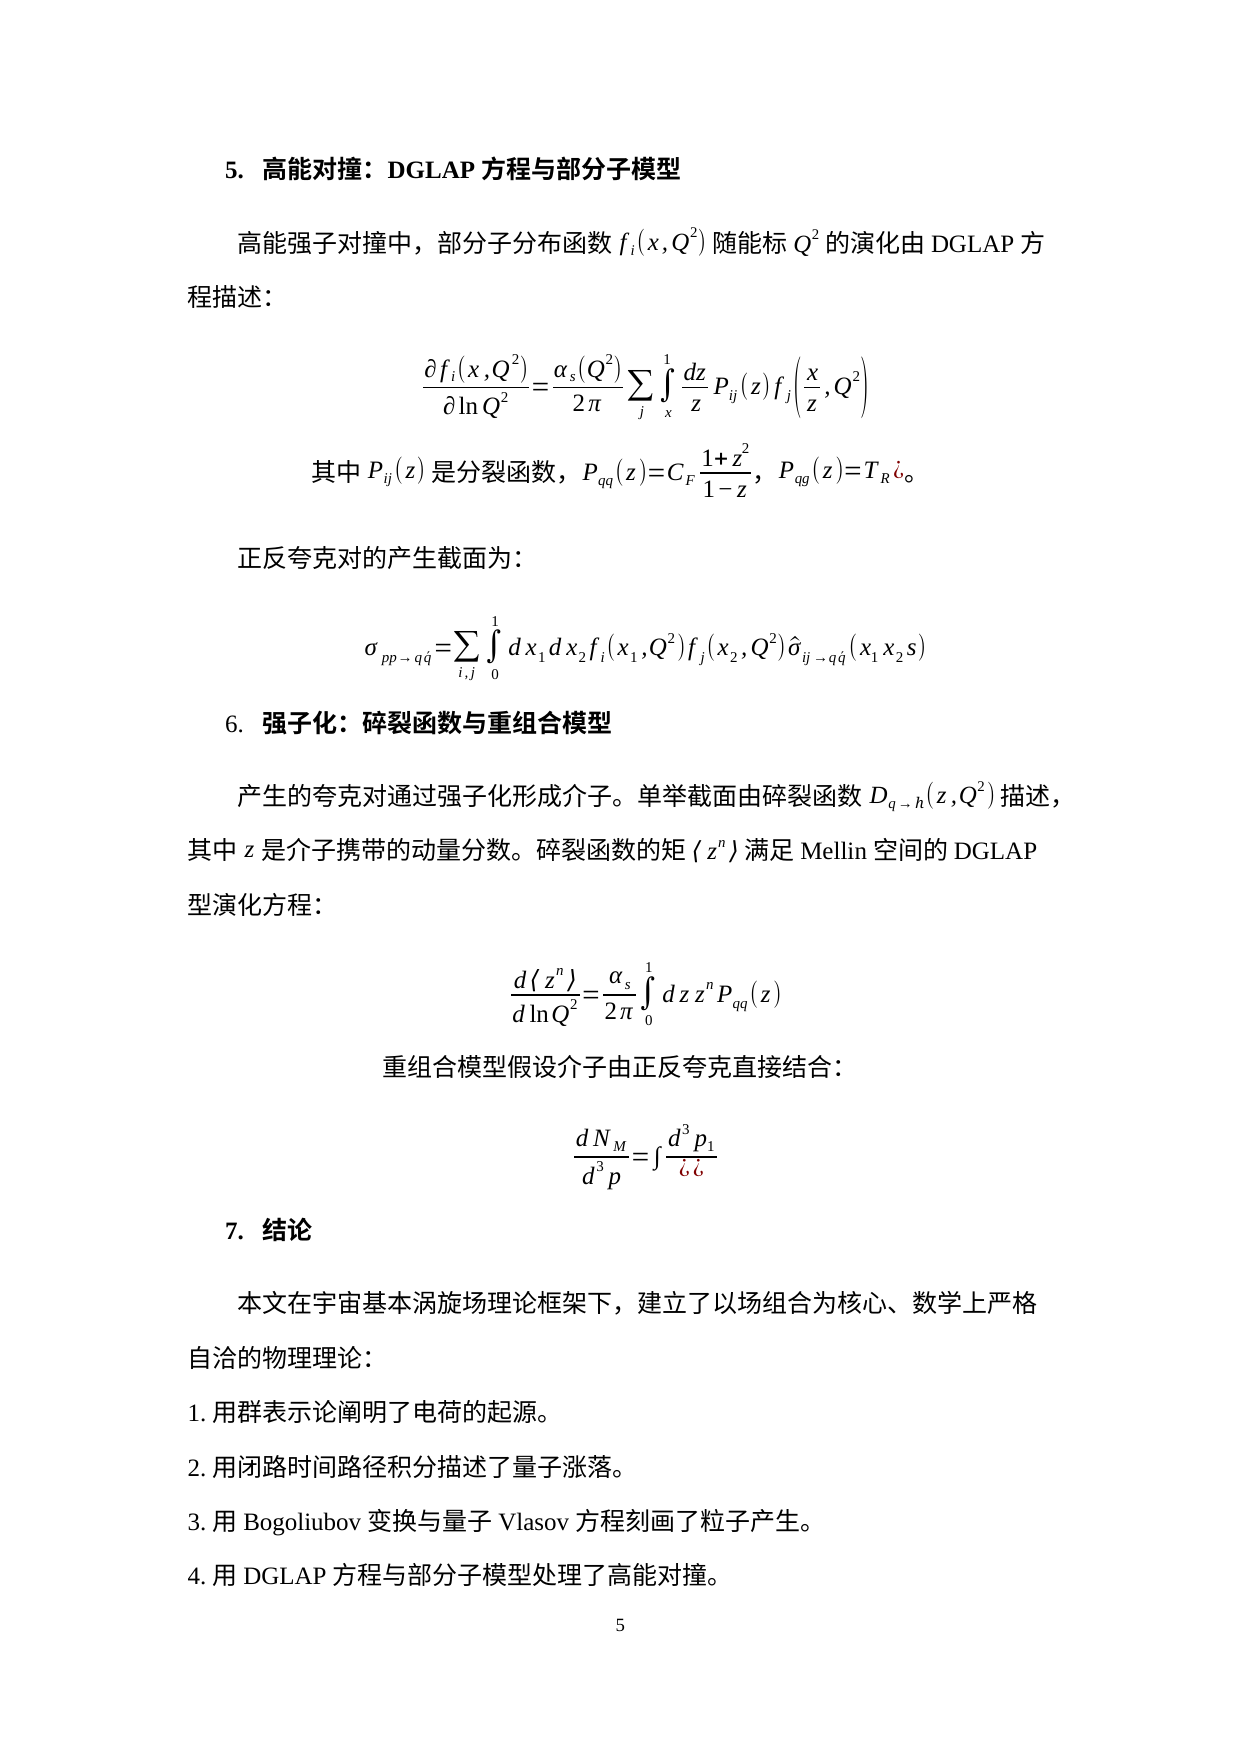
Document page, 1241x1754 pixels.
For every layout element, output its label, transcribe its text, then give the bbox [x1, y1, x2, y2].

list 高能对撞：DGLAP 方程与部分子模型 [225, 150, 1053, 186]
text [187, 1284, 1053, 1592]
list 结论 [225, 1211, 1053, 1247]
text 产生的夸克对通过强子化形成介子。单举截面由碎裂函数 描述，其中 是介子携带的动量分数。碎裂函数的矩 满足 Mellin 空间的 DGLAP 型演化方程： [187, 776, 1053, 921]
text 重组合模型假设介子由正反夸克直接结合： [187, 958, 1053, 1083]
text 其中 是分裂函数，，。 [187, 351, 1053, 502]
text 高能强子对撞中，部分子分布函数 随能标 的演化由 DGLAP 方程描述： [187, 223, 1053, 314]
list 强子化：碎裂函数与重组合模型 [225, 703, 1053, 739]
text 正反夸克对的产生截面为： [187, 539, 1053, 575]
